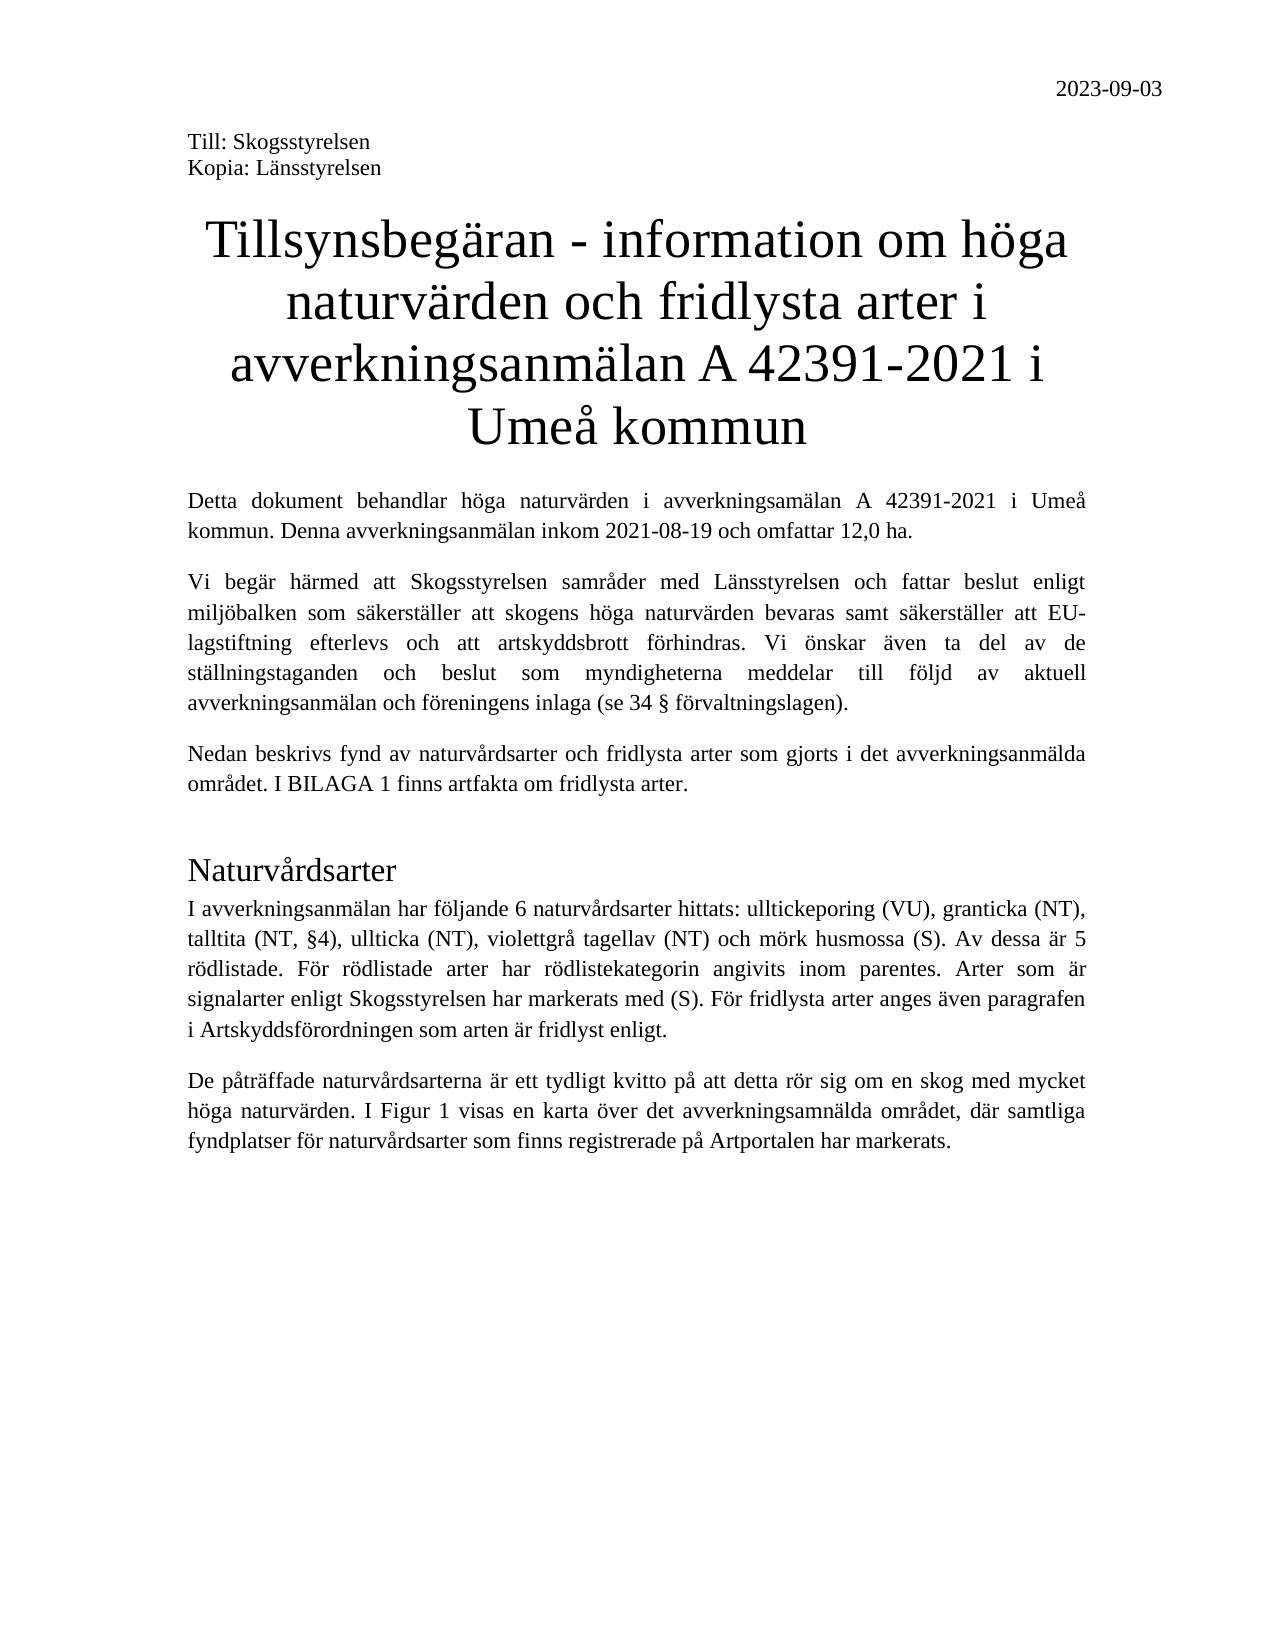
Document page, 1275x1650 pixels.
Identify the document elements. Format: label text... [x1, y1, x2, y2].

subtitle Naturvårdsarter [187, 851, 1087, 889]
text Nedan beskrivs fynd av naturvårdsarter och fridlysta arter som gjorts i det avverkningsanmälda området. I BILAGA 1 finns artfakta om fridlysta arter. [187, 740, 1087, 797]
text Detta dokument behandlar höga naturvärden i avverkningsamälan A 42391-2021 i Umeå kommun. Denna avverkningsanmälan inkom 2021-08-19 och omfattar 12,0 ha. [187, 487, 1087, 544]
text De påträffade naturvårdsarterna är ett tydligt kvitto på att detta rör sig om en skog med mycket höga naturvärden. I Figur 1 visas en karta över det avverkningsamnälda området, där samtliga fyndplatser för naturvårdsarter som finns registrerade på Artportalen har markerats. [187, 1067, 1087, 1153]
text I avverkningsanmälan har följande 6 naturvårdsarter hittats: ulltickeporing (VU), granticka (NT), talltita (NT, §4), ullticka (NT), violettgrå tagellav (NT) och mörk husmossa (S). Av dessa är 5 rödlistade. För rödlistade arter har rödlistekategorin angivits inom parentes. Arter som är signalarter enligt Skogsstyrelsen har markerats med (S). För fridlysta arter anges även paragrafen i Artskyddsförordningen som arten är fridlyst enligt. [187, 895, 1087, 1042]
title Tillsynsbegäran - information om höga naturvärden och fridlysta arter i avverkningsanmälan A 42391-2021 i Umeå kommun [187, 207, 1087, 456]
text Vi begär härmed att Skogsstyrelsen samråder med Länsstyrelsen och fattar beslut enligt miljöbalken som säkerställer att skogens höga naturvärden bevaras samt säkerställer att EU-lagstiftning efterlevs och att artskyddsbrott förhindras. Vi önskar även ta del av de ställningstaganden och beslut som myndigheterna meddelar till följd av aktuell avverkningsanmälan och föreningens inlaga (se 34 § förvaltningslagen). [187, 568, 1087, 716]
